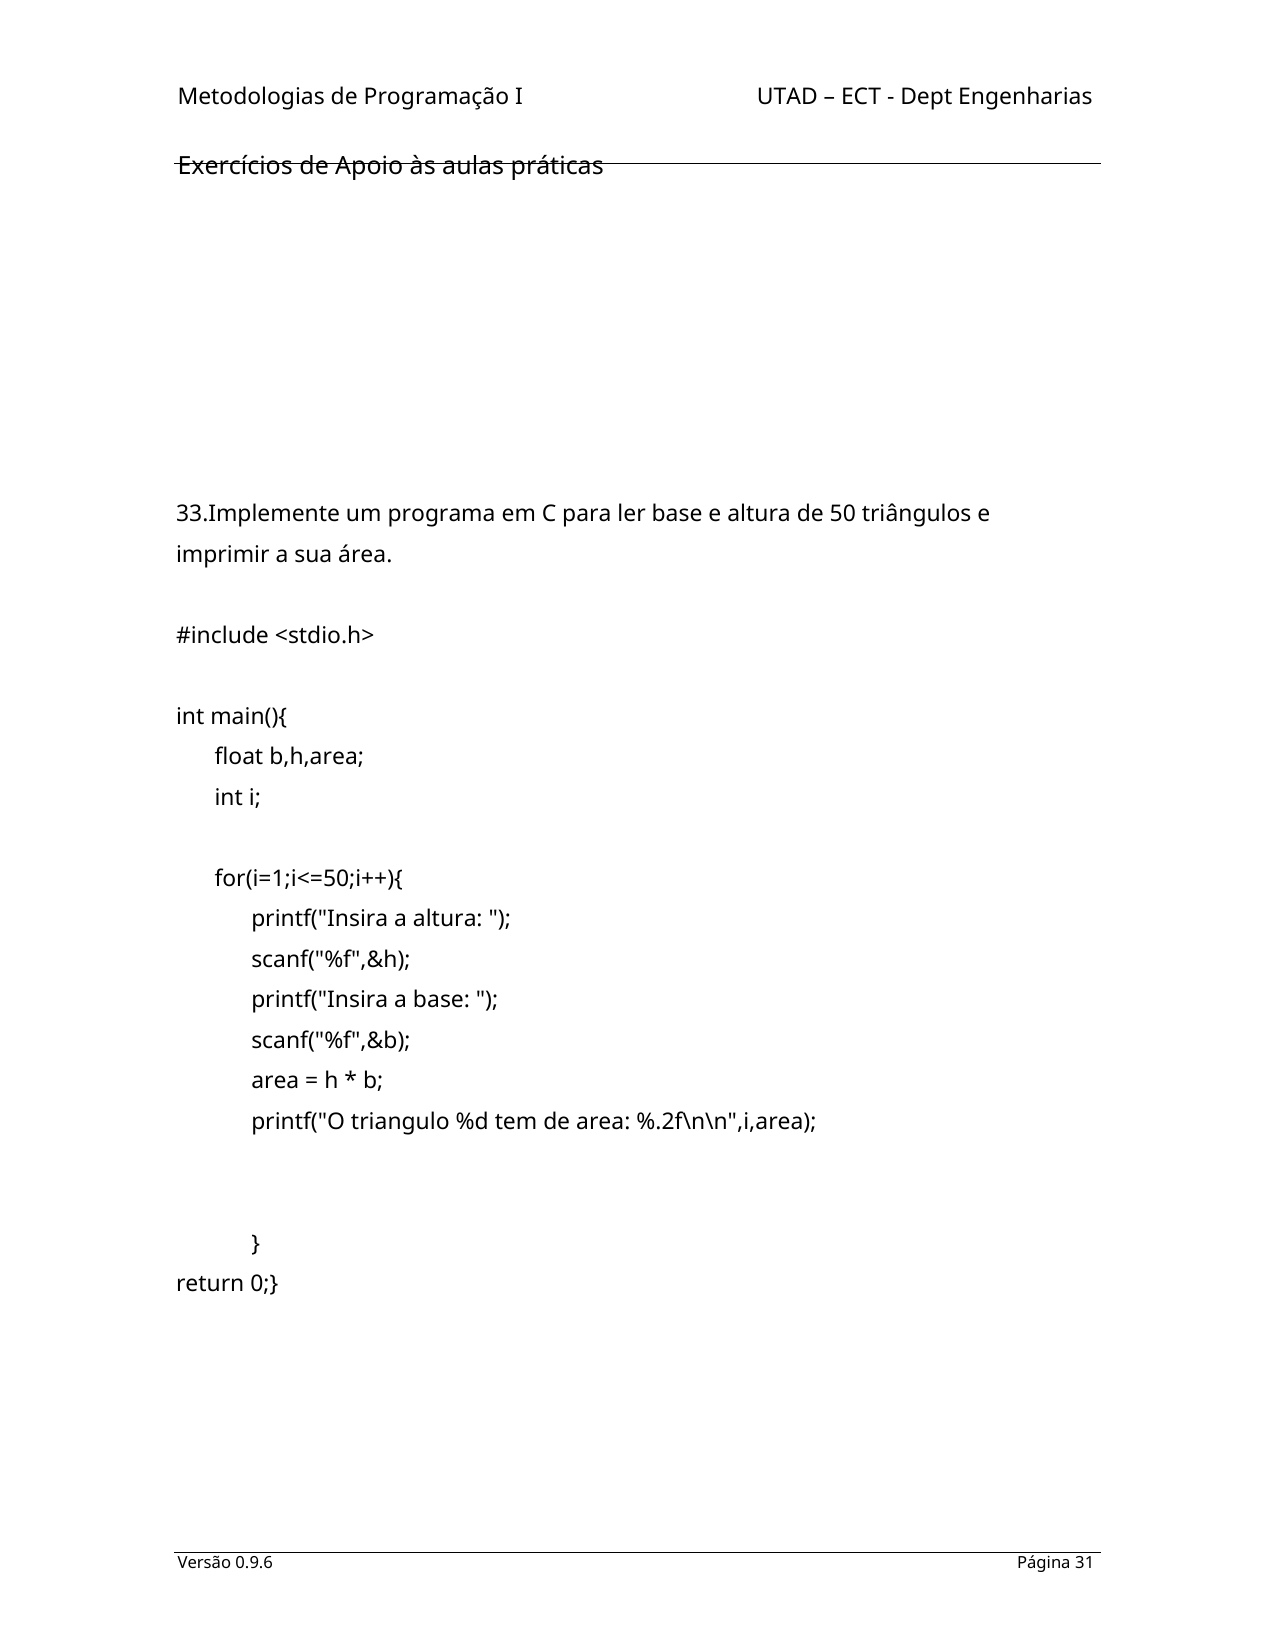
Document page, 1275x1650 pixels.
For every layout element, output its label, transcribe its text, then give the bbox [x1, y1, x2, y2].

text printf("Insira a altura: "); [176, 902, 1098, 933]
text 33.Implemente um programa em C para ler base e altura de 50 triângulos e [176, 497, 1098, 528]
text return 0;} [176, 1267, 1098, 1298]
text #include <stdio.h> [176, 619, 1098, 650]
text int i; [176, 781, 1098, 812]
text for(i=1;i<=50;i++){ [176, 862, 1098, 893]
text printf("Insira a base: "); [176, 983, 1098, 1014]
text area = h * b; [176, 1064, 1098, 1096]
text int main(){ [176, 700, 1098, 731]
text imprimir a sua área. [176, 538, 1098, 569]
text printf("O triangulo %d tem de area: %.2f\n\n",i,area); [176, 1105, 1098, 1136]
text } [176, 1226, 1098, 1258]
text float b,h,area; [176, 740, 1098, 771]
text scanf("%f",&h); [176, 943, 1098, 974]
text scanf("%f",&b); [176, 1024, 1098, 1055]
